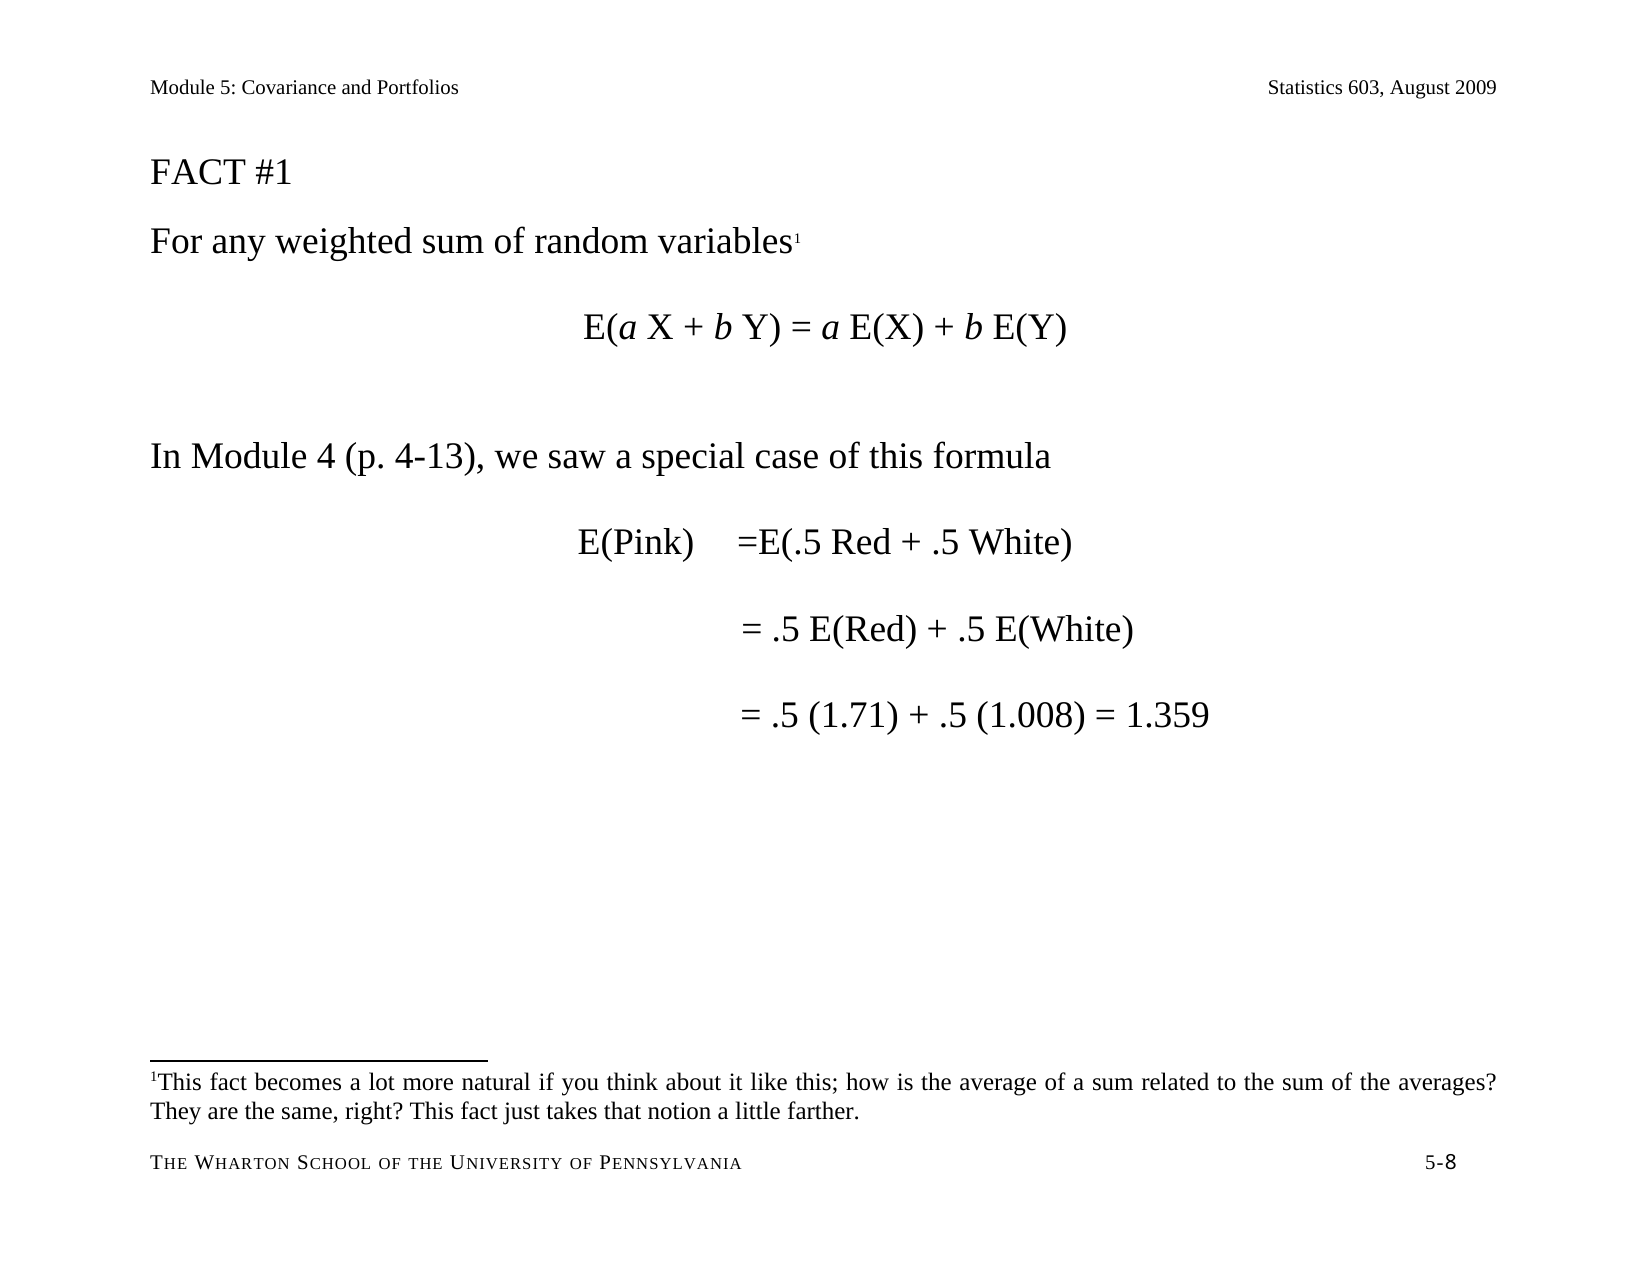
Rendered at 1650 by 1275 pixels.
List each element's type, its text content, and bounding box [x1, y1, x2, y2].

text For any weighted sum of random variables [150, 218, 1500, 261]
text = .5 (1.71) + .5 (1.008) = 1.359 [375, 692, 1500, 736]
text E(Pink) =E(.5 Red + .5 White) [150, 520, 1500, 563]
text E(a X + b Y) = a E(X) + b E(Y) [150, 304, 1500, 347]
text In Module 4 (p. 4-13), we saw a special case of this formula [150, 434, 1500, 477]
subtitle FACT #1 [150, 150, 1500, 193]
text = .5 E(Red) + .5 E(White) [300, 606, 1500, 649]
